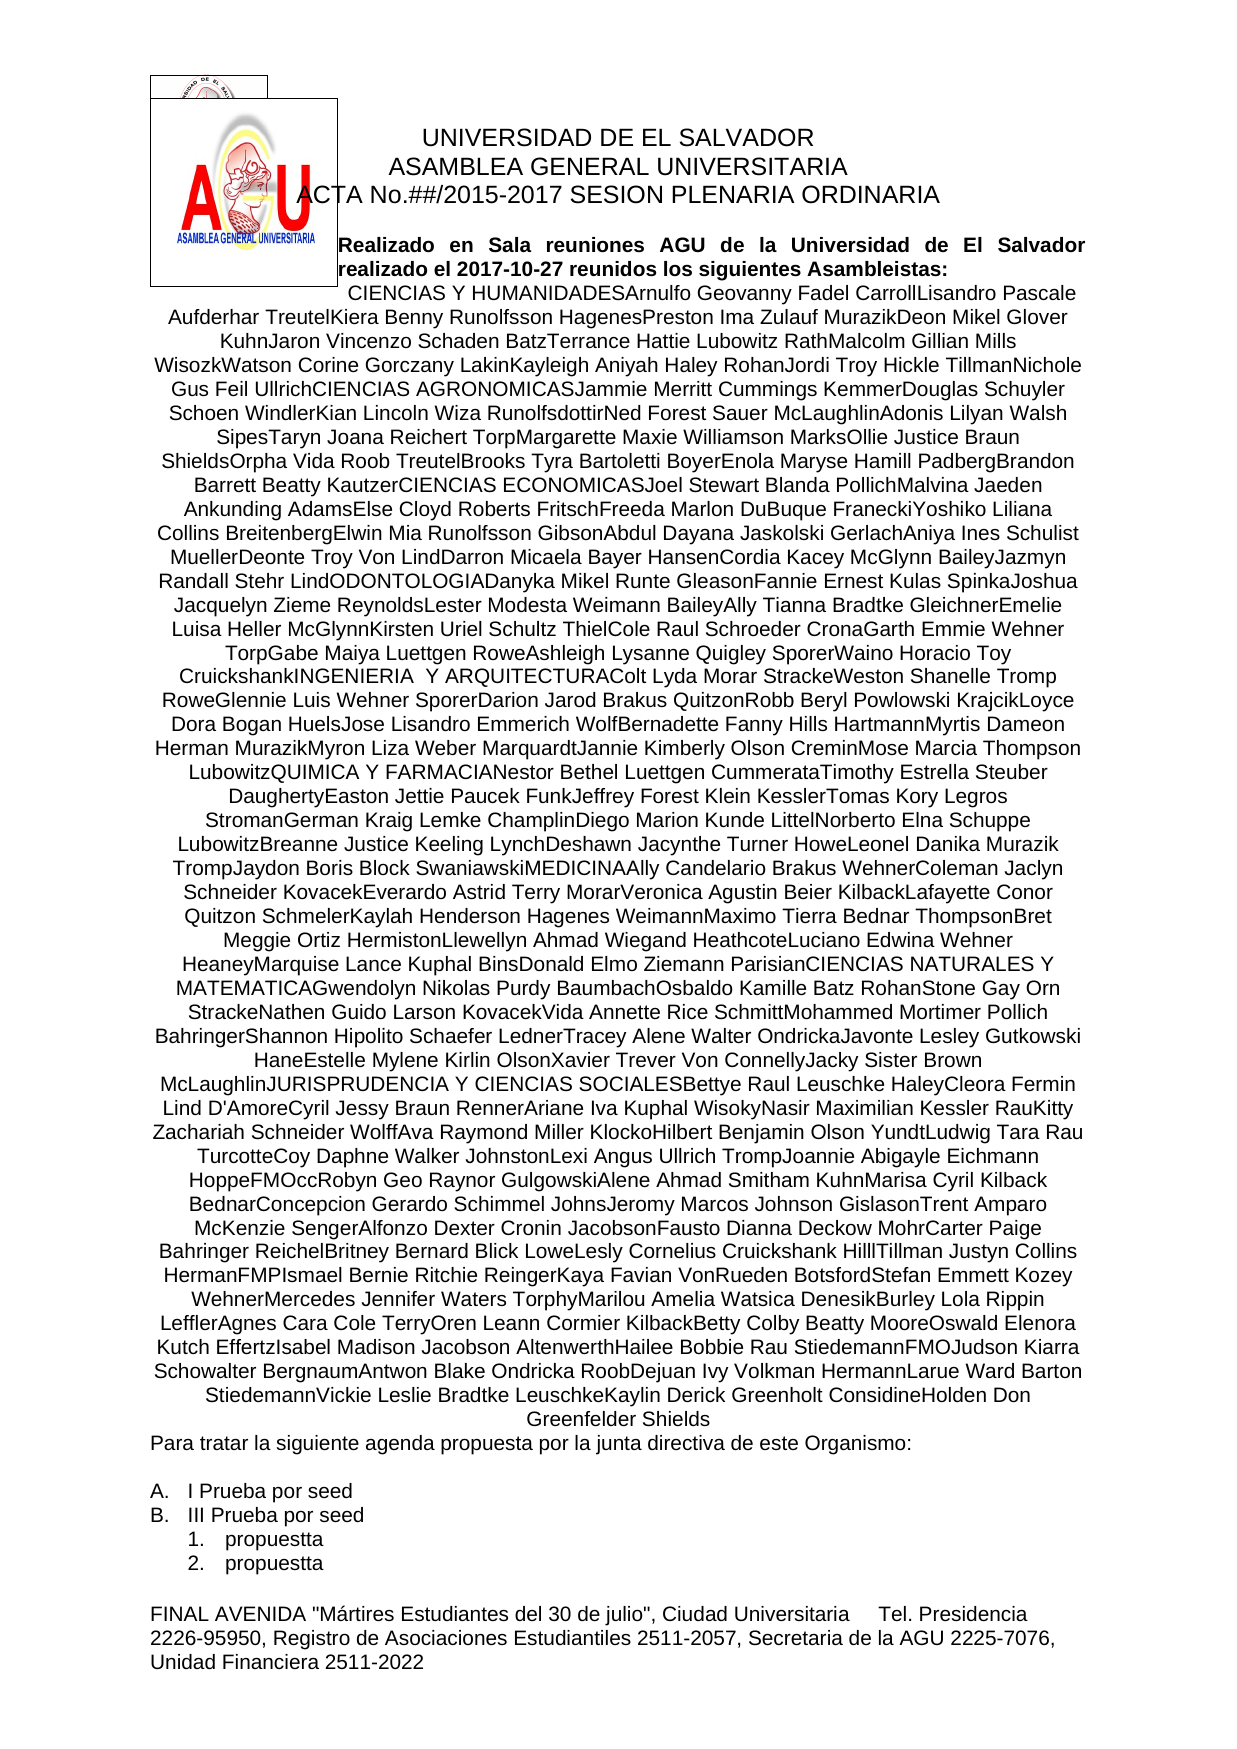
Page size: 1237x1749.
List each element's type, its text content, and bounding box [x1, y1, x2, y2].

text Realizado en Sala reuniones AGU de la Universidad de El Salvador realizado el 2017-10-27 reunidos los siguientes Asambleistas: [150, 233, 1086, 281]
text Arnulfo Geovanny Fadel CarrollLisandro Pascale Aufderhar TreutelKiera Benny Runolfsson HagenesPreston Ima Zulauf MurazikDeon Mikel Glover KuhnJaron Vincenzo Schaden BatzTerrance Hattie Lubowitz RathMalcolm Gillian Mills WisozkWatson Corine Gorczany LakinKayleigh Aniyah Haley RohanJordi Troy Hickle TillmanNichole Gus Feil UllrichJammie Merritt Cummings KemmerDouglas Schuyler Schoen WindlerKian Lincoln Wiza RunolfsdottirNed Forest Sauer McLaughlinAdonis Lilyan Walsh SipesTaryn Joana Reichert TorpMargarette Maxie Williamson MarksOllie Justice Braun ShieldsOrpha Vida Roob TreutelBrooks Tyra Bartoletti BoyerEnola Maryse Hamill PadbergBrandon Barrett Beatty KautzerJoel Stewart Blanda PollichMalvina Jaeden Ankunding AdamsElse Cloyd Roberts FritschFreeda Marlon DuBuque FraneckiYoshiko Liliana Collins BreitenbergElwin Mia Runolfsson GibsonAbdul Dayana Jaskolski GerlachAniya Ines Schulist MuellerDeonte Troy Von LindDarron Micaela Bayer HansenCordia Kacey McGlynn BaileyJazmyn Randall Stehr LindDanyka Mikel Runte GleasonFannie Ernest Kulas SpinkaJoshua Jacquelyn Zieme ReynoldsLester Modesta Weimann BaileyAlly Tianna Bradtke GleichnerEmelie Luisa Heller McGlynnKirsten Uriel Schultz ThielCole Raul Schroeder CronaGarth Emmie Wehner TorpGabe Maiya Luettgen RoweAshleigh Lysanne Quigley SporerWaino Horacio Toy CruickshankColt Lyda Morar StrackeWeston Shanelle Tromp RoweGlennie Luis Wehner SporerDarion Jarod Brakus QuitzonRobb Beryl Powlowski KrajcikLoyce Dora Bogan HuelsJose Lisandro Emmerich WolfBernadette Fanny Hills HartmannMyrtis Dameon Herman MurazikMyron Liza Weber MarquardtJannie Kimberly Olson CreminMose Marcia Thompson LubowitzNestor Bethel Luettgen CummerataTimothy Estrella Steuber DaughertyEaston Jettie Paucek FunkJeffrey Forest Klein KesslerTomas Kory Legros StromanGerman Kraig Lemke ChamplinDiego Marion Kunde LittelNorberto Elna Schuppe LubowitzBreanne Justice Keeling LynchDeshawn Jacynthe Turner HoweLeonel Danika Murazik TrompJaydon Boris Block SwaniawskiAlly Candelario Brakus WehnerColeman Jaclyn Schneider KovacekEverardo Astrid Terry MorarVeronica Agustin Beier KilbackLafayette Conor Quitzon SchmelerKaylah Henderson Hagenes WeimannMaximo Tierra Bednar ThompsonBret Meggie Ortiz HermistonLlewellyn Ahmad Wiegand HeathcoteLuciano Edwina Wehner HeaneyMarquise Lance Kuphal BinsDonald Elmo Ziemann ParisianGwendolyn Nikolas Purdy BaumbachOsbaldo Kamille Batz RohanStone Gay Orn StrackeNathen Guido Larson KovacekVida Annette Rice SchmittMohammed Mortimer Pollich BahringerShannon Hipolito Schaefer LednerTracey Alene Walter OndrickaJavonte Lesley Gutkowski HaneEstelle Mylene Kirlin OlsonXavier Trever Von ConnellyJacky Sister Brown McLaughlinBettye Raul Leuschke HaleyCleora Fermin Lind D'AmoreCyril Jessy Braun RennerAriane Iva Kuphal WisokyNasir Maximilian Kessler RauKitty Zachariah Schneider WolffAva Raymond Miller KlockoHilbert Benjamin Olson YundtLudwig Tara Rau TurcotteCoy Daphne Walker JohnstonLexi Angus Ullrich TrompJoannie Abigayle Eichmann HoppeRobyn Geo Raynor GulgowskiAlene Ahmad Smitham KuhnMarisa Cyril Kilback BednarConcepcion Gerardo Schimmel JohnsJeromy Marcos Johnson GislasonTrent Amparo McKenzie SengerAlfonzo Dexter Cronin JacobsonFausto Dianna Deckow MohrCarter Paige Bahringer ReichelBritney Bernard Blick LoweLesly Cornelius Cruickshank HilllTillman Justyn Collins HermanIsmael Bernie Ritchie ReingerKaya Favian VonRueden BotsfordStefan Emmett Kozey WehnerMercedes Jennifer Waters TorphyMarilou Amelia Watsica DenesikBurley Lola Rippin LefflerAgnes Cara Cole TerryOren Leann Cormier KilbackBetty Colby Beatty MooreOswald Elenora Kutch EffertzIsabel Madison Jacobson AltenwerthHailee Bobbie Rau StiedemannJudson Kiarra Schowalter BergnaumAntwon Blake Ondricka RoobDejuan Ivy Volkman HermannLarue Ward Barton StiedemannVickie Leslie Bradtke LeuschkeKaylin Derick Greenholt ConsidineHolden Don Greenfelder Shields [150, 281, 1086, 1431]
picture [151, 76, 267, 98]
list I Prueba por seed [150, 1479, 1086, 1503]
picture [151, 99, 337, 233]
list propuestta [187, 1527, 1086, 1551]
list propuestta [187, 1551, 1086, 1575]
text Para tratar la siguiente agenda propuesta por la junta directiva de este Organismo: [150, 1431, 1086, 1455]
list III Prueba por seed [150, 1503, 1086, 1527]
